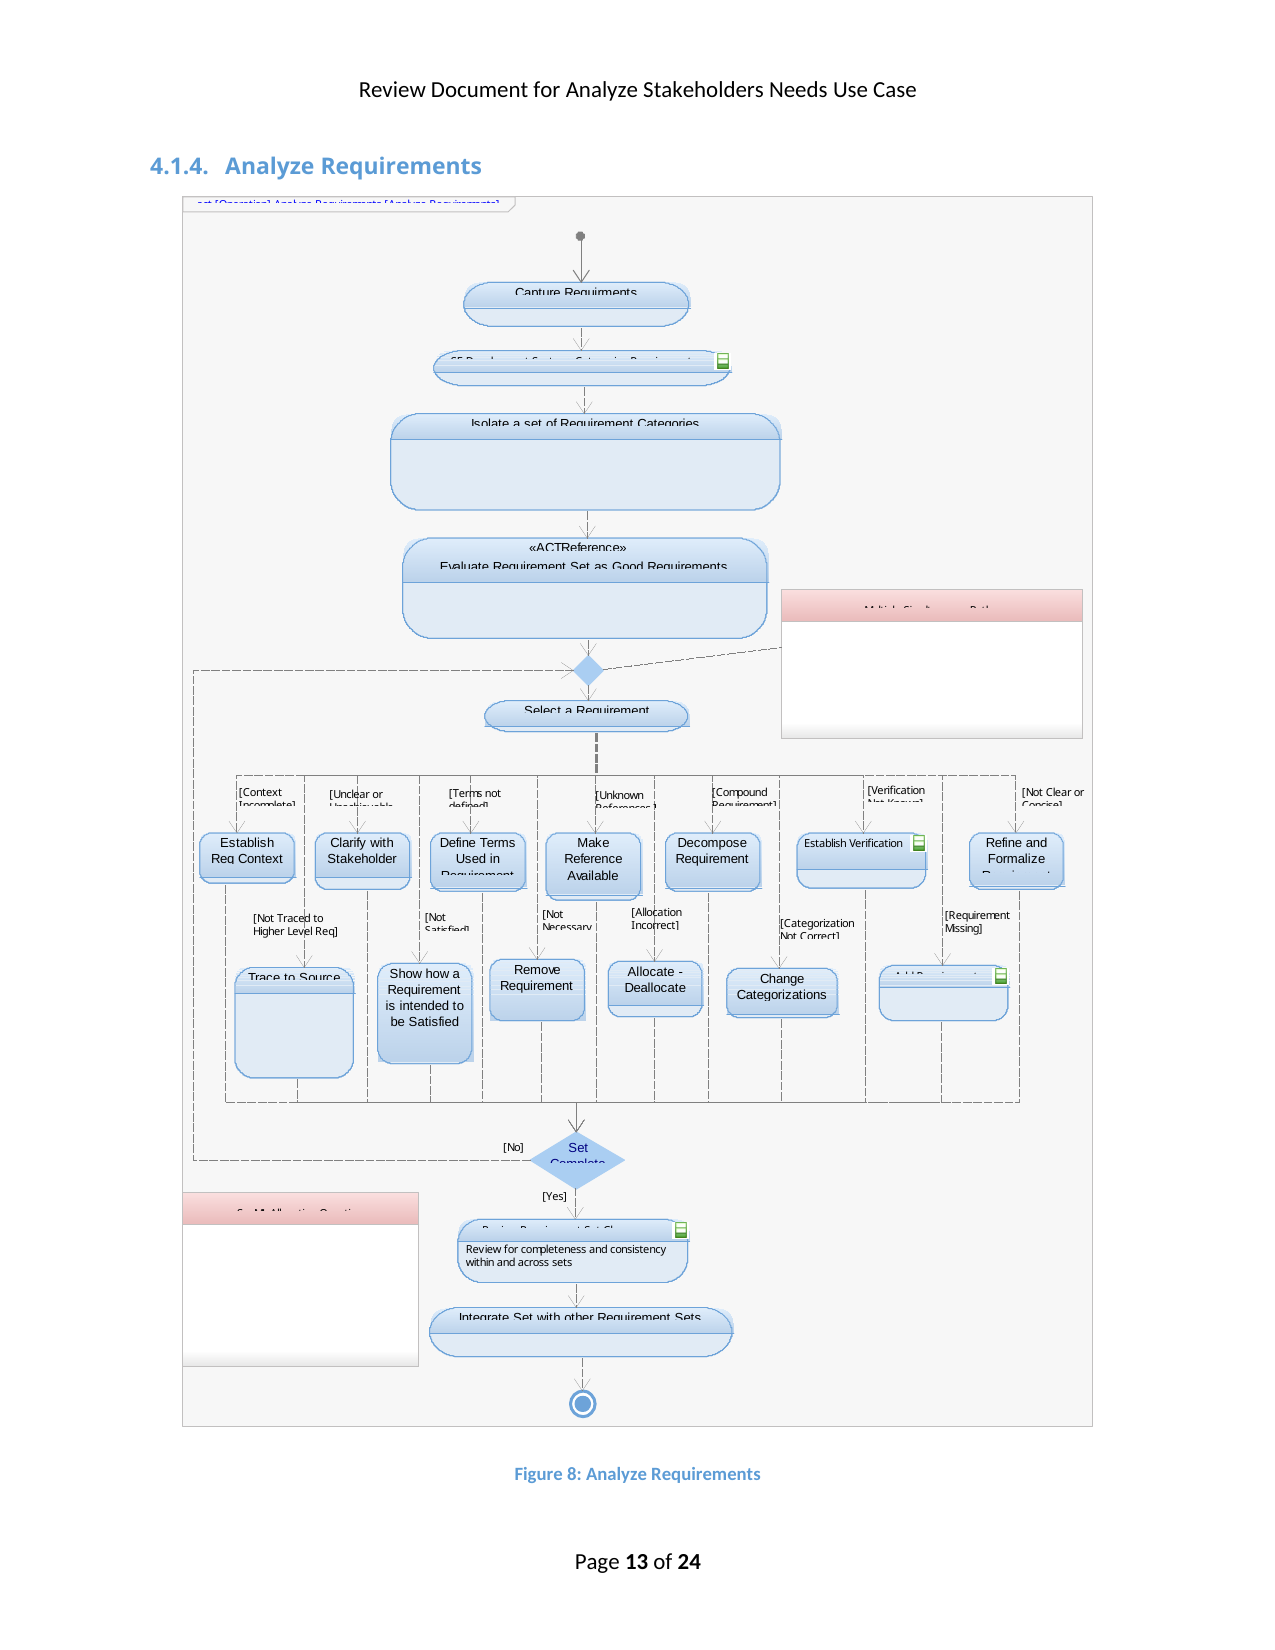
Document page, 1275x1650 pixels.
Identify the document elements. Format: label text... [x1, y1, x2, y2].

subtitle Analyze Requirements [150, 150, 1125, 181]
text Figure 8: Analyze Requirements [150, 1462, 1125, 1485]
